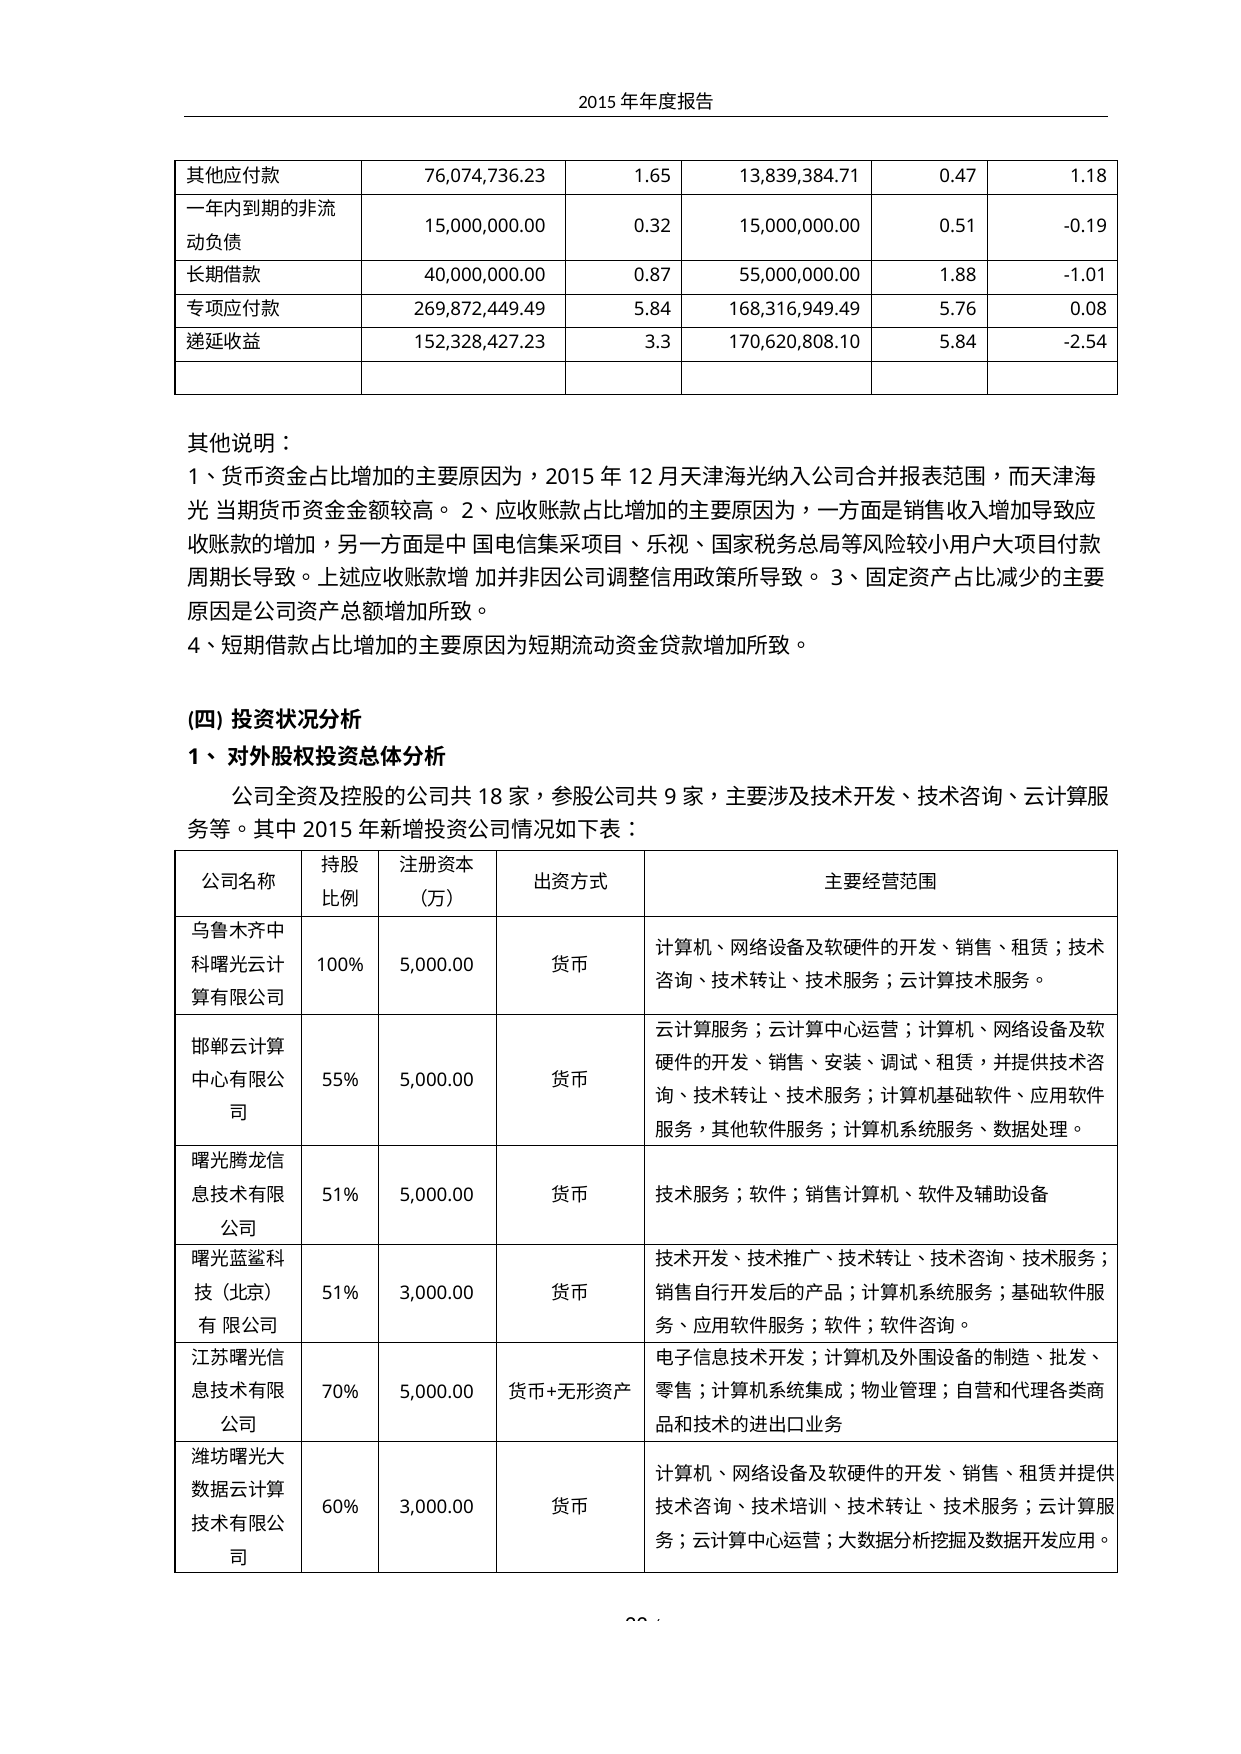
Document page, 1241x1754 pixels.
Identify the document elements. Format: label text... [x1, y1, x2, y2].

table_cell 3,000.00 [379, 1442, 496, 1572]
table_cell 1.88 [872, 261, 987, 293]
table_cell 货币 [497, 1245, 644, 1342]
text 公司全资及控股的公司共 18 家，参股公司共 9 家，主要涉及技术开发、技术咨询、云计算服 [231, 781, 1119, 811]
table_header 持股 比例 [302, 851, 378, 916]
table_cell [362, 362, 565, 394]
table_cell -0.19 [988, 195, 1117, 260]
table_cell 乌鲁木齐中 科曙光云计 算有限公司 [176, 917, 301, 1014]
table_cell 0.08 [988, 295, 1117, 327]
table_header 0.47 [872, 161, 987, 194]
table_cell 100% [302, 917, 378, 1014]
table_cell 40,000,000.00 [362, 261, 565, 293]
table_cell 长期借款 [176, 261, 361, 293]
table_cell [682, 362, 871, 394]
table_cell 5,000.00 [379, 1343, 496, 1441]
table_cell 60% [302, 1442, 378, 1572]
subtitle 1、 对外股权投资总体分析 [187, 741, 826, 771]
table_cell 一年内到期的非流 动负债 [176, 195, 361, 260]
table_cell 货币 [497, 1442, 644, 1572]
table_cell 5,000.00 [379, 917, 496, 1014]
table_cell 152,328,427.23 [362, 328, 565, 361]
table_cell 70% [302, 1343, 378, 1441]
table_cell [176, 362, 361, 394]
table_cell 51% [302, 1245, 378, 1342]
table_header 公司名称 [176, 851, 301, 916]
table_cell 技术开发、技术推广、技术转让、技术咨询、技术服务； 销售自行开发后的产品；计算机系统服务；基础软件服 务、应用软件服务；软件；软件咨询。 [645, 1245, 1117, 1342]
table_cell 0.32 [566, 195, 681, 260]
table_cell 曙光腾龙信 息技术有限 公司 [176, 1146, 301, 1244]
table_header 1.65 [566, 161, 681, 194]
table_cell -2.54 [988, 328, 1117, 361]
table_header 1.18 [988, 161, 1117, 194]
text 务等。其中 2015 年新增投资公司情况如下表： [187, 814, 826, 844]
table_cell 电子信息技术开发；计算机及外围设备的制造、批发、 零售；计算机系统集成；物业管理；自营和代理各类商 品和技术的进出口业务 [645, 1343, 1117, 1441]
table_cell 3.3 [566, 328, 681, 361]
table_cell 5.76 [872, 295, 987, 327]
table_cell 货币 [497, 1146, 644, 1244]
table_cell 0.51 [872, 195, 987, 260]
table_cell 269,872,449.49 [362, 295, 565, 327]
table_cell 51% [302, 1146, 378, 1244]
table_cell 15,000,000.00 [362, 195, 565, 260]
table_cell 15,000,000.00 [682, 195, 871, 260]
table_cell 55,000,000.00 [682, 261, 871, 293]
table_header 出资方式 [497, 851, 644, 916]
table_cell 专项应付款 [176, 295, 361, 327]
table_header 注册资本 （万） [379, 851, 496, 916]
table_cell 计算机、网络设备及软硬件的开发、销售、租赁并提供 技术咨询、技术培训、技术转让、技术服务；云计算服 务；云计算中心运营；大数据分析挖掘及数据开发应用。 [645, 1442, 1117, 1572]
table_cell 计算机、网络设备及软硬件的开发、销售、租赁；技术 咨询、技术转让、技术服务；云计算技术服务。 [645, 917, 1117, 1014]
table_cell 168,316,949.49 [682, 295, 871, 327]
table_cell 递延收益 [176, 328, 361, 361]
table_header 76,074,736.23 [362, 161, 565, 194]
text 其他说明： [187, 428, 826, 457]
table_header 13,839,384.71 [682, 161, 871, 194]
table_cell 货币 [497, 917, 644, 1014]
text 1、货币资金占比增加的主要原因为，2015 年 12 月天津海光纳入公司合并报表范围，而天津海光 当期货币资金金额较高。 2、应收账款占比增加的主要原因为，一方面是销售收入增加导致应收账款的增加，另一方面是中 国电信集采项目、乐视、国家税务总局等风险较小用户大项目付款周期长导致。上述应收账款增 加并非因公司调整信用政策所导致。 3、固定资产占比减少的主要原因是公司资产总额增加所致。 [187, 461, 1108, 626]
table_cell 江苏曙光信 息技术有限 公司 [176, 1343, 301, 1441]
table_cell 55% [302, 1015, 378, 1145]
table_cell 170,620,808.10 [682, 328, 871, 361]
table_cell 邯郸云计算 中心有限公 司 [176, 1015, 301, 1145]
table_cell 5,000.00 [379, 1015, 496, 1145]
table_cell 5.84 [872, 328, 987, 361]
table_cell 货币+无形资产 [497, 1343, 644, 1441]
table_cell 技术服务；软件；销售计算机、软件及辅助设备 [645, 1146, 1117, 1244]
table_cell [566, 362, 681, 394]
table_cell -1.01 [988, 261, 1117, 293]
table_cell [988, 362, 1117, 394]
table_cell 云计算服务；云计算中心运营；计算机、网络设备及软 硬件的开发、销售、安装、调试、租赁，并提供技术咨 询、技术转让、技术服务；计算机基础软件、应用软件 服务，其他软件服务；计算机系统服务、数据处理。 [645, 1015, 1117, 1145]
table_header 主要经营范围 [645, 851, 1117, 916]
table_cell 潍坊曙光大 数据云计算 技术有限公 司 [176, 1442, 301, 1572]
table_cell 0.87 [566, 261, 681, 293]
table_cell 5.84 [566, 295, 681, 327]
table_header 其他应付款 [176, 161, 361, 194]
table_cell [872, 362, 987, 394]
text 4、短期借款占比增加的主要原因为短期流动资金贷款增加所致。 [187, 630, 826, 660]
table_cell 曙光蓝鲨科 技（北京）有 限公司 [176, 1245, 301, 1342]
table_cell 5,000.00 [379, 1146, 496, 1244]
subtitle (四) 投资状况分析 [187, 704, 826, 734]
table_cell 3,000.00 [379, 1245, 496, 1342]
table_cell 货币 [497, 1015, 644, 1145]
